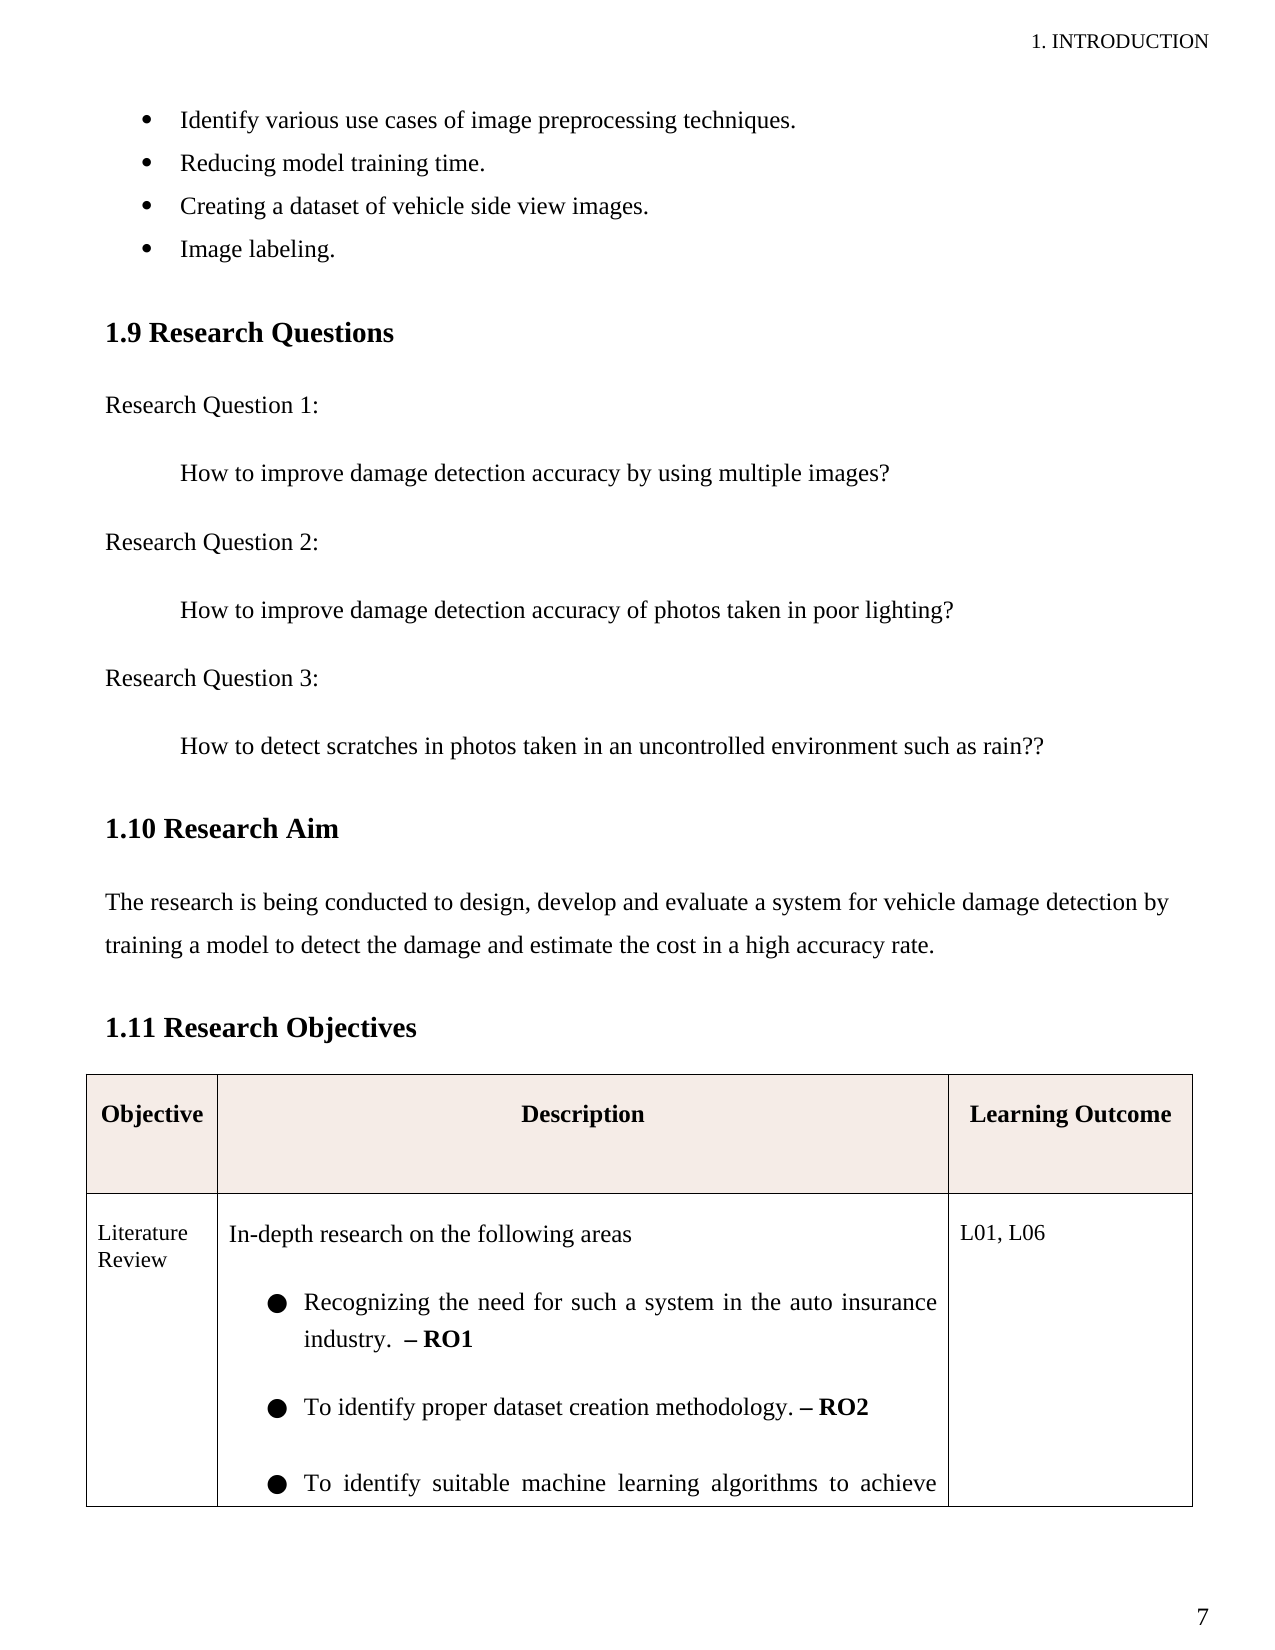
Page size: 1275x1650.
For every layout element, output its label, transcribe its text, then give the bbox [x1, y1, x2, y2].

table_cell L01, L06 [949, 1194, 1192, 1506]
text Research Question 1: [105, 390, 1170, 419]
text How to detect scratches in photos taken in an uncontrolled environment such as rain?? [180, 731, 1170, 760]
subtitle 1.10 Research Aim [105, 812, 1170, 845]
list Creating a dataset of vehicle side view images. [142, 191, 1170, 220]
text How to improve damage detection accuracy by using multiple images? [180, 458, 1170, 487]
table_header Learning Outcome [949, 1075, 1192, 1193]
text Research Question 3: [105, 663, 1170, 692]
text How to improve damage detection accuracy of photos taken in poor lighting? [180, 595, 1170, 623]
table_header Description [218, 1075, 948, 1193]
subtitle 1.9 Research Questions [105, 315, 1170, 348]
subtitle 1.11 Research Objectives [105, 1011, 1170, 1044]
text Research Question 2: [105, 527, 1170, 555]
table_header Objective [87, 1075, 217, 1193]
list Image labeling. [142, 234, 1170, 263]
list Identify various use cases of image preprocessing techniques. [142, 105, 1170, 134]
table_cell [218, 1194, 948, 1506]
text The research is being conducted to design, develop and evaluate a system for vehicle damage detection by training a model to detect the damage and estimate the cost in a high accuracy rate. [105, 887, 1170, 959]
list Reducing model training time. [142, 148, 1170, 177]
table_cell Literature Review [87, 1194, 217, 1506]
